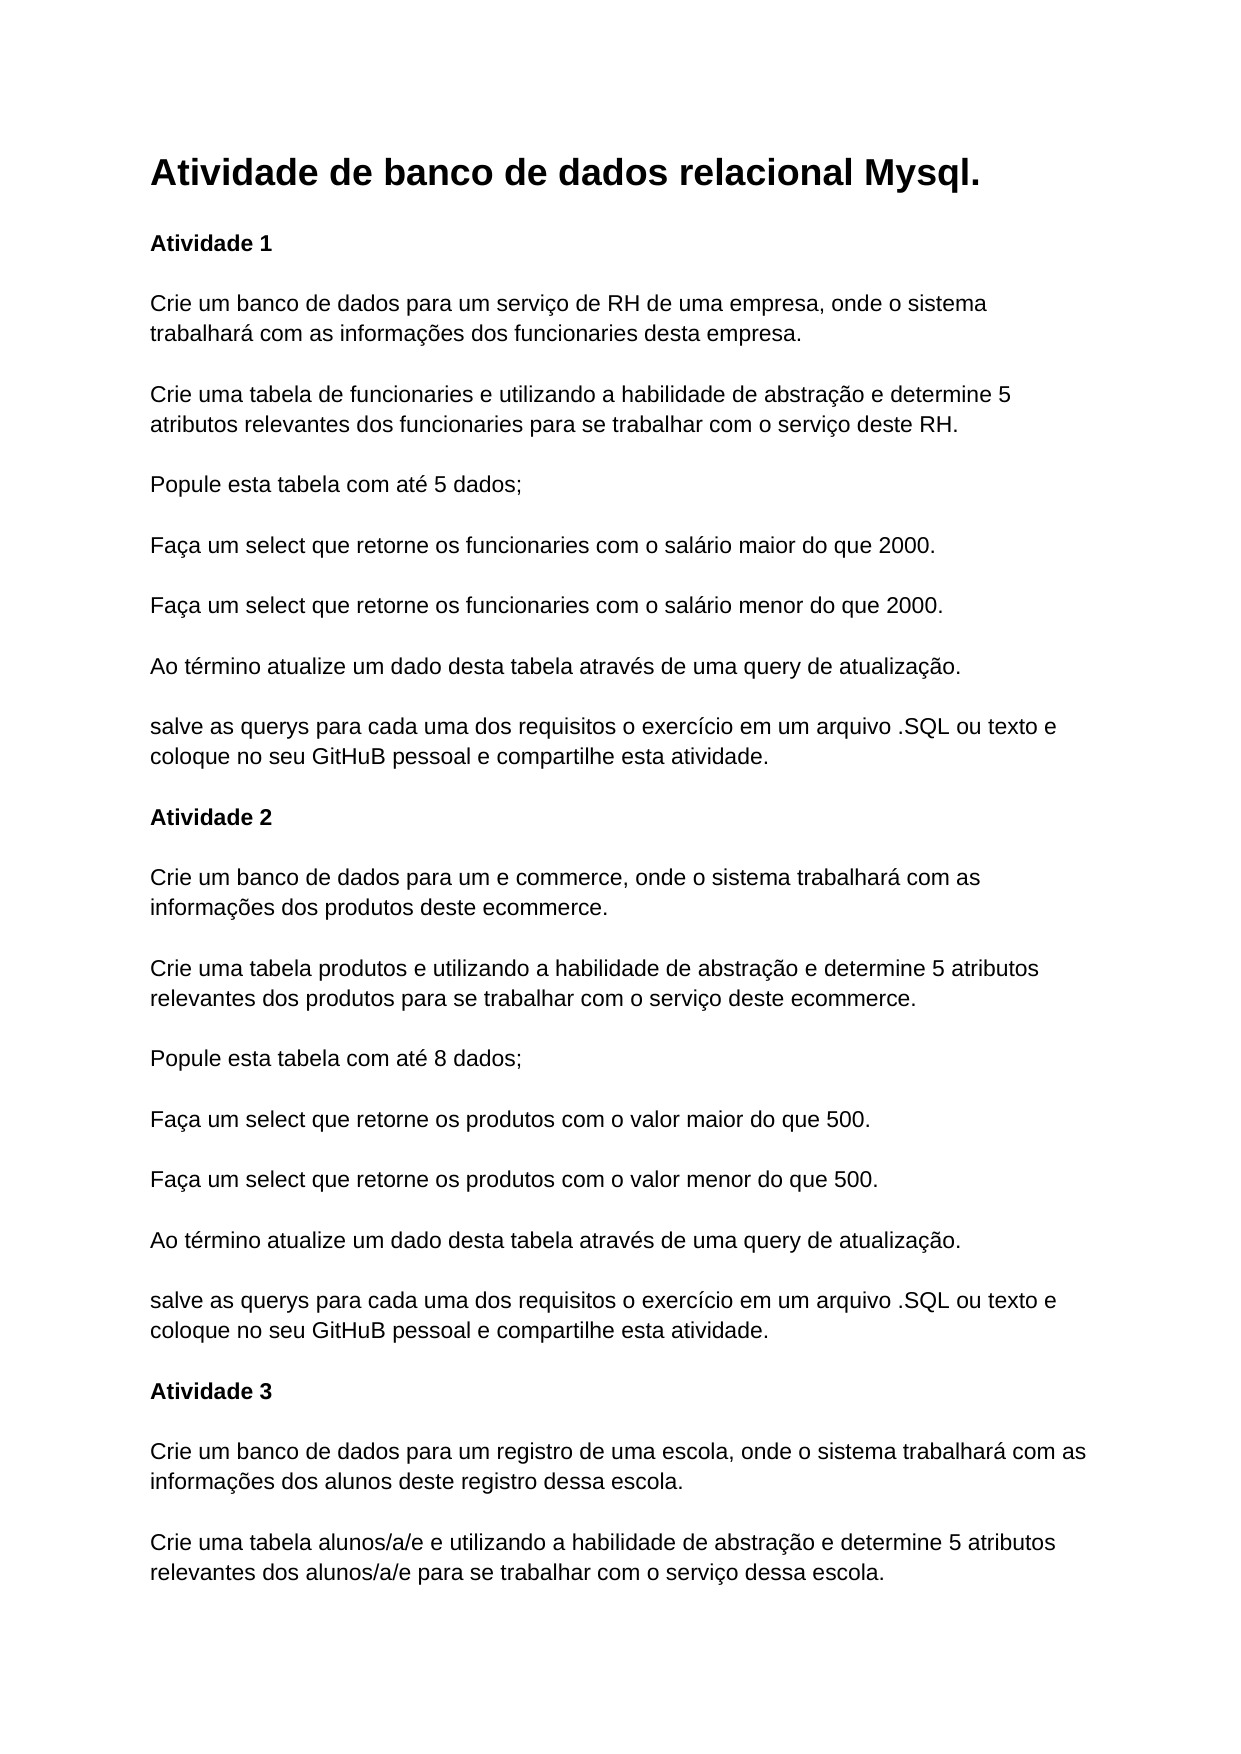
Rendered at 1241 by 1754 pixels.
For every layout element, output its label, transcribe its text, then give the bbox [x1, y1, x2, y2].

text Atividade de banco de dados relacional Mysql. [150, 150, 1090, 193]
text Popule esta tabela com até 5 dados; [150, 471, 1090, 498]
text Crie um banco de dados para um e commerce, onde o sistema trabalhará com as informações dos produtos deste ecommerce. [150, 864, 1090, 921]
text Popule esta tabela com até 8 dados; [150, 1045, 1090, 1072]
text Atividade 2 [150, 804, 1090, 830]
text Faça um select que retorne os produtos com o valor menor do que 500. [150, 1166, 1090, 1193]
text Atividade 3 [150, 1378, 1090, 1404]
text Faça um select que retorne os produtos com o valor maior do que 500. [150, 1106, 1090, 1132]
text salve as querys para cada uma dos requisitos o exercício em um arquivo .SQL ou texto e coloque no seu GitHuB pessoal e compartilhe esta atividade. [150, 713, 1090, 770]
text Faça um select que retorne os funcionaries com o salário menor do que 2000. [150, 592, 1090, 619]
text Ao término atualize um dado desta tabela através de uma query de atualização. [150, 653, 1090, 679]
text Crie um banco de dados para um serviço de RH de uma empresa, onde o sistema trabalhará com as informações dos funcionaries desta empresa. [150, 290, 1090, 347]
text Crie uma tabela de funcionaries e utilizando a habilidade de abstração e determine 5 atributos relevantes dos funcionaries para se trabalhar com o serviço deste RH. [150, 381, 1090, 437]
text Crie uma tabela alunos/a/e e utilizando a habilidade de abstração e determine 5 atributos relevantes dos alunos/a/e para se trabalhar com o serviço dessa escola. [150, 1529, 1090, 1585]
text Faça um select que retorne os funcionaries com o salário maior do que 2000. [150, 532, 1090, 558]
text Atividade 1 [150, 230, 1090, 256]
text Crie um banco de dados para um registro de uma escola, onde o sistema trabalhará com as informações dos alunos deste registro dessa escola. [150, 1438, 1090, 1495]
text salve as querys para cada uma dos requisitos o exercício em um arquivo .SQL ou texto e coloque no seu GitHuB pessoal e compartilhe esta atividade. [150, 1287, 1090, 1344]
text Crie uma tabela produtos e utilizando a habilidade de abstração e determine 5 atributos relevantes dos produtos para se trabalhar com o serviço deste ecommerce. [150, 955, 1090, 1011]
text Ao término atualize um dado desta tabela através de uma query de atualização. [150, 1227, 1090, 1253]
